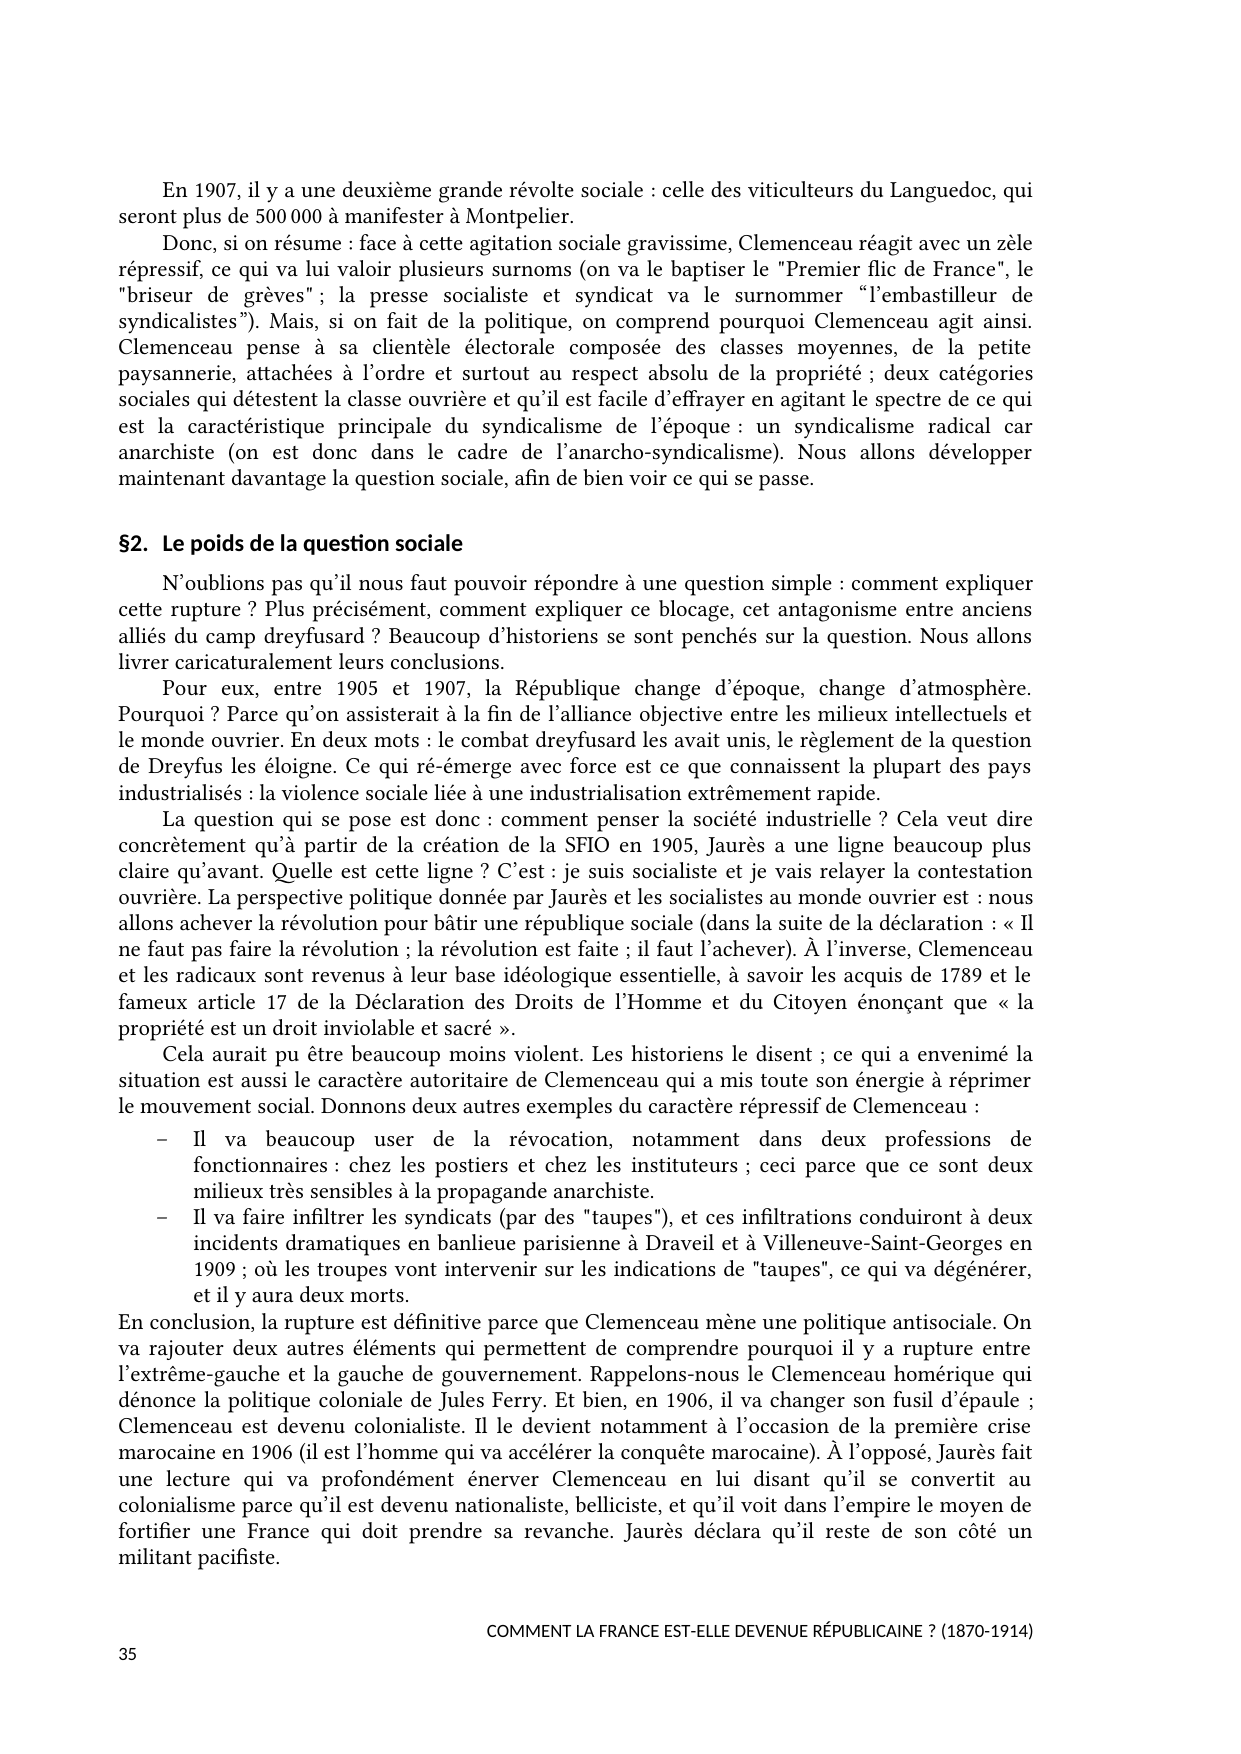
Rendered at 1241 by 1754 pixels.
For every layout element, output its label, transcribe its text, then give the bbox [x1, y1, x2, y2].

list Il va beaucoup user de la révocation, notamment dans deux professions de fonctionnaires : chez les postiers et chez les instituteurs ; ceci parce que ce sont deux milieux très sensibles à la propagande anarchiste. [156, 1126, 1033, 1204]
text N’oublions pas qu’il nous faut pouvoir répondre à une question simple : comment expliquer cette rupture ? Plus précisément, comment expliquer ce blocage, cet antagonisme entre anciens alliés du camp dreyfusard ? Beaucoup d’historiens se sont penchés sur la question. Nous allons livrer caricaturalement leurs conclusions. [118, 570, 1033, 675]
text En conclusion, la rupture est définitive parce que Clemenceau mène une politique antisociale. On va rajouter deux autres éléments qui permettent de comprendre pourquoi il y a rupture entre l’extrême-gauche et la gauche de gouvernement. Rappelons-nous le Clemenceau homérique qui dénonce la politique coloniale de Jules Ferry. Et bien, en 1906, il va changer son fusil d’épaule ; Clemenceau est devenu colonialiste. Il le devient notamment à l’occasion de la première crise marocaine en 1906 (il est l’homme qui va accélérer la conquête marocaine). À l’opposé, Jaurès fait une lecture qui va profondément énerver Clemenceau en lui disant qu’il se convertit au colonialisme parce qu’il est devenu nationaliste, belliciste, et qu’il voit dans l’empire le moyen de fortifier une France qui doit prendre sa revanche. Jaurès déclara qu’il reste de son côté un militant pacifiste. [118, 1308, 1033, 1570]
list Il va faire infiltrer les syndicats (par des "taupes"), et ces infiltrations conduiront à deux incidents dramatiques en banlieue parisienne à Draveil et à Villeneuve-Saint-Georges en 1909 ; où les troupes vont intervenir sur les indications de "taupes", ce qui va dégénérer, et il y aura deux morts. [156, 1204, 1033, 1308]
text En 1907, il y a une deuxième grande révolte sociale : celle des viticulteurs du Languedoc, qui seront plus de 500 000 à manifester à Montpelier. [118, 177, 1033, 229]
text La question qui se pose est donc : comment penser la société industrielle ? Cela veut dire concrètement qu’à partir de la création de la SFIO en 1905, Jaurès a une ligne beaucoup plus claire qu’avant. Quelle est cette ligne ? C’est : je suis socialiste et je vais relayer la contestation ouvrière. La perspective politique donnée par Jaurès et les socialistes au monde ouvrier est : nous allons achever la révolution pour bâtir une république sociale (dans la suite de la déclaration : « Il ne faut pas faire la révolution ; la révolution est faite ; il faut l’achever). À l’inverse, Clemenceau et les radicaux sont revenus à leur base idéologique essentielle, à savoir les acquis de 1789 et le fameux article 17 de la Déclaration des Droits de l’Homme et du Citoyen énonçant que « la propriété est un droit inviolable et sacré ». [118, 806, 1033, 1041]
subtitle Le poids de la question sociale [118, 528, 1033, 558]
text Pour eux, entre 1905 et 1907, la République change d’époque, change d’atmosphère. Pourquoi ? Parce qu’on assisterait à la fin de l’alliance objective entre les milieux intellectuels et le monde ouvrier. En deux mots : le combat dreyfusard les avait unis, le règlement de la question de Dreyfus les éloigne. Ce qui ré-émerge avec force est ce que connaissent la plupart des pays industrialisés : la violence sociale liée à une industrialisation extrêmement rapide. [118, 675, 1033, 806]
text Cela aurait pu être beaucoup moins violent. Les historiens le disent ; ce qui a envenimé la situation est aussi le caractère autoritaire de Clemenceau qui a mis toute son énergie à réprimer le mouvement social. Donnons deux autres exemples du caractère répressif de Clemenceau : [118, 1041, 1033, 1119]
text Donc, si on résume : face à cette agitation sociale gravissime, Clemenceau réagit avec un zèle répressif, ce qui va lui valoir plusieurs surnoms (on va le baptiser le "Premier flic de France", le "briseur de grèves" ; la presse socialiste et syndicat va le surnommer “l’embastilleur de syndicalistes”). Mais, si on fait de la politique, on comprend pourquoi Clemenceau agit ainsi. Clemenceau pense à sa clientèle électorale composée des classes moyennes, de la petite paysannerie, attachées à l’ordre et surtout au respect absolu de la propriété ; deux catégories sociales qui détestent la classe ouvrière et qu’il est facile d’effrayer en agitant le spectre de ce qui est la caractéristique principale du syndicalisme de l’époque : un syndicalisme radical car anarchiste (on est donc dans le cadre de l’anarcho-syndicalisme). Nous allons développer maintenant davantage la question sociale, afin de bien voir ce qui se passe. [118, 229, 1033, 491]
